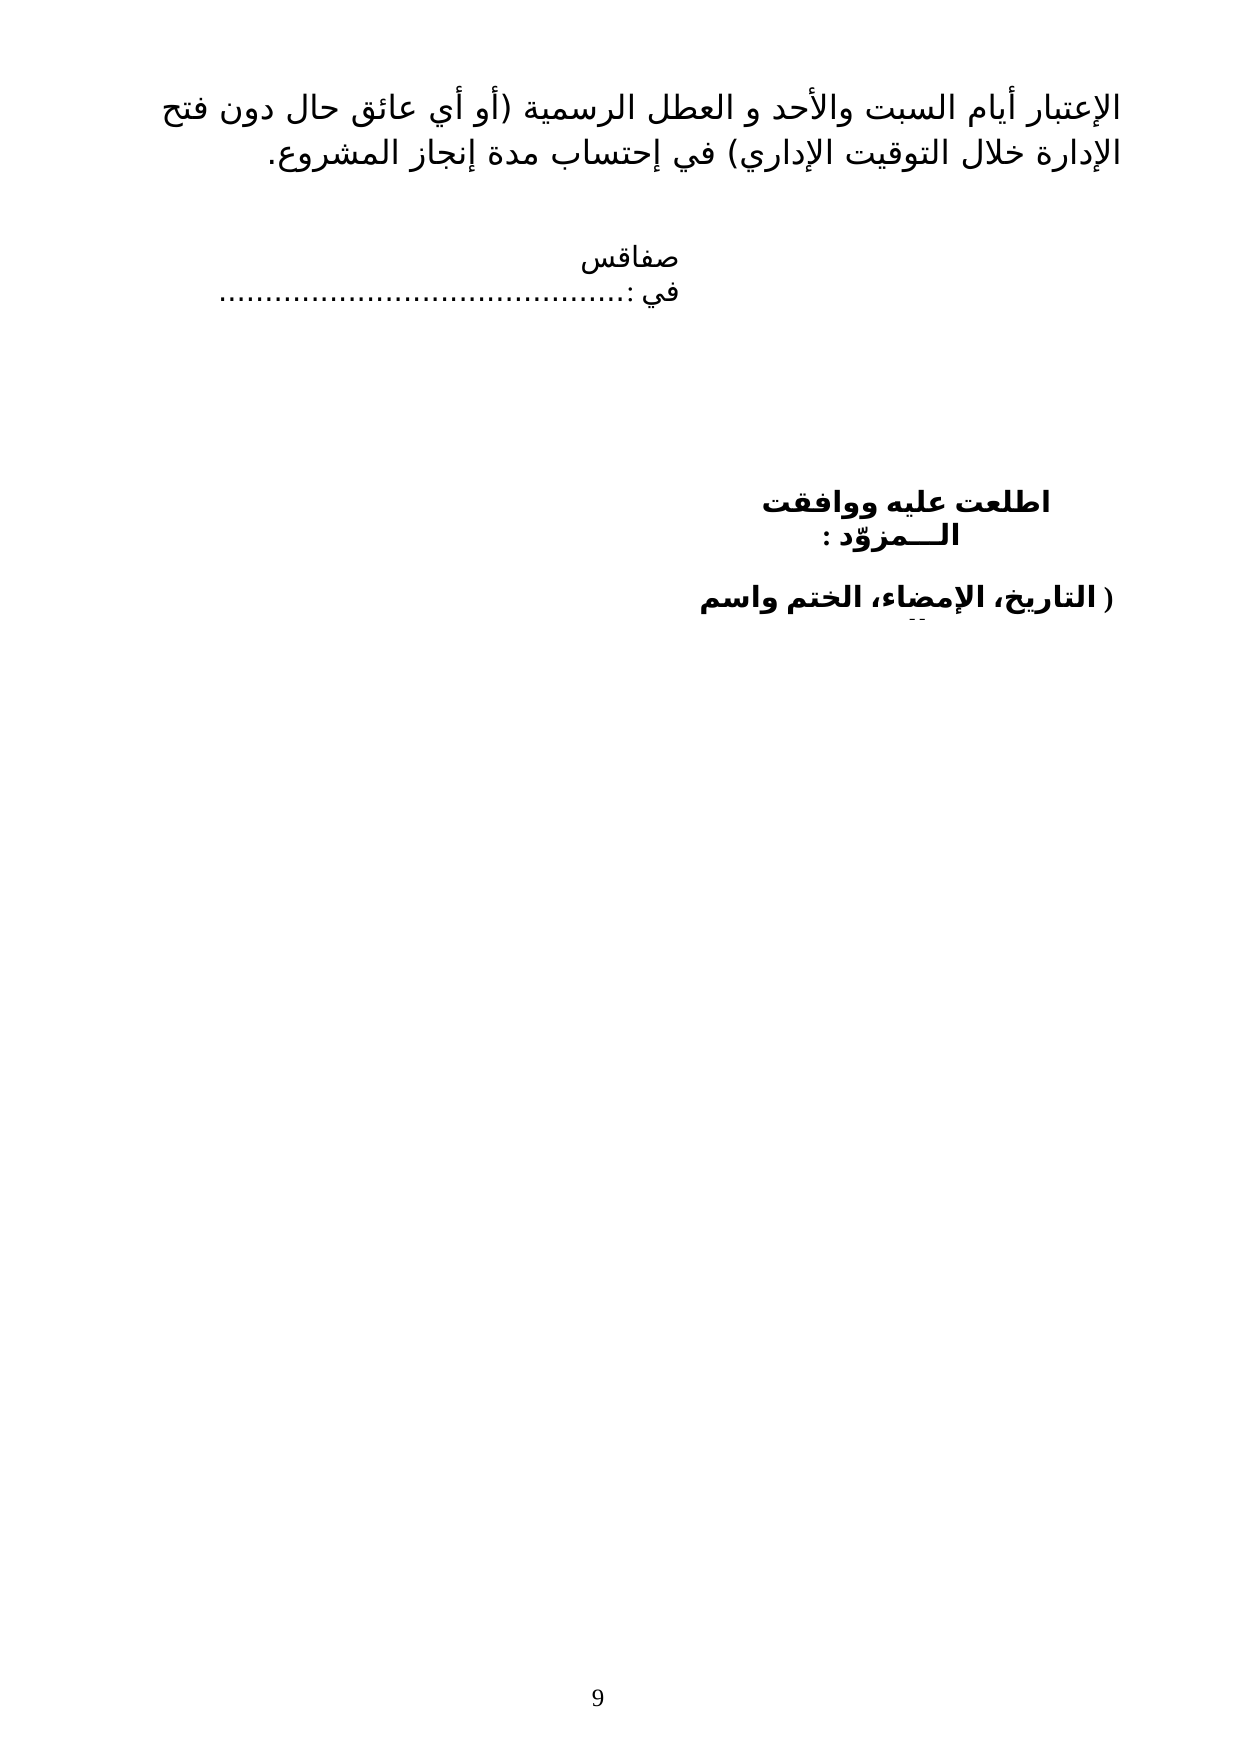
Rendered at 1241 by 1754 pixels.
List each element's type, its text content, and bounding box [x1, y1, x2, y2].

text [74, 89, 1122, 172]
text صفاقس في :............................................ [186, 240, 679, 308]
